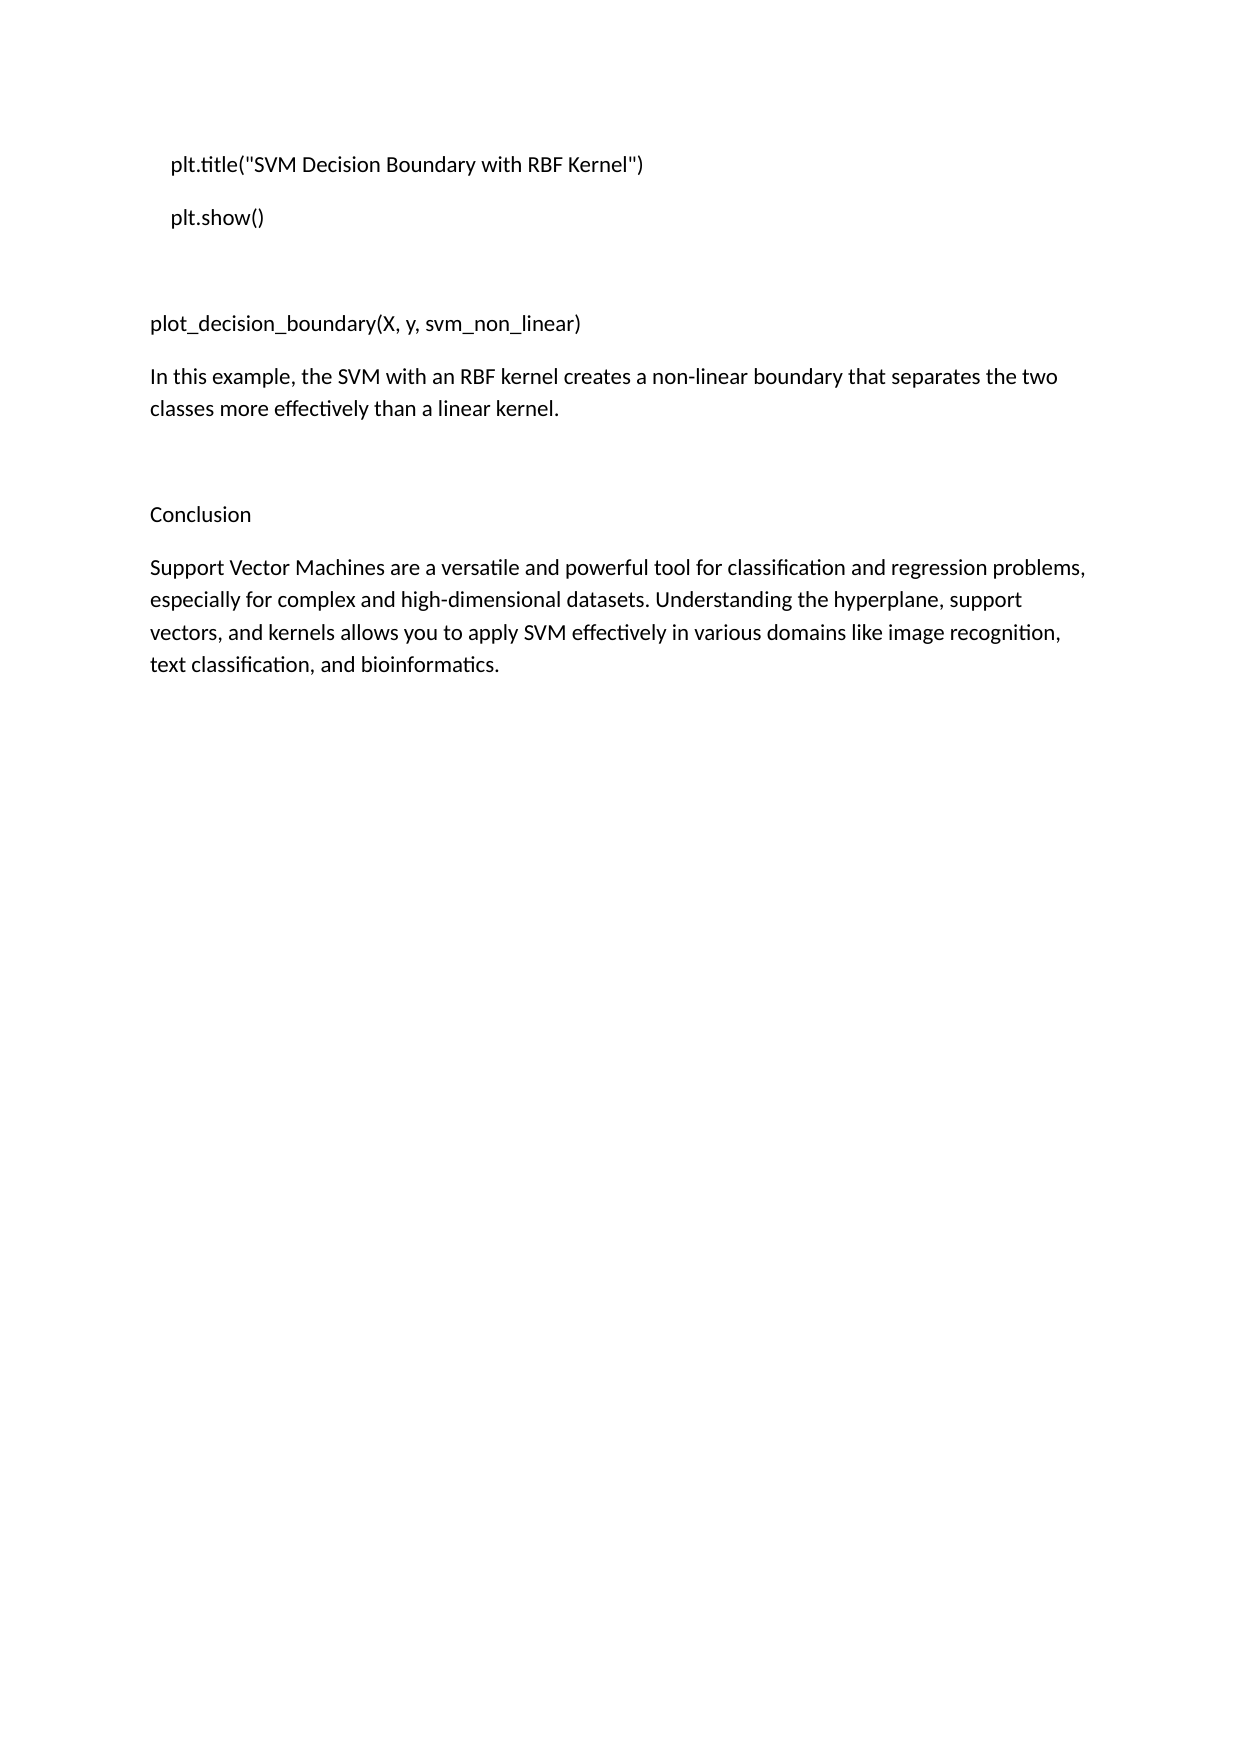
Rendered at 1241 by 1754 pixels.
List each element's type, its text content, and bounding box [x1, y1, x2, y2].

text plt.show() [150, 203, 1090, 231]
text Conclusion [150, 500, 1090, 528]
text plot_decision_boundary(X, y, svm_non_linear) [150, 309, 1090, 337]
text In this example, the SVM with an RBF kernel creates a non-linear boundary that separates the two classes more effectively than a linear kernel. [150, 362, 1090, 422]
text Support Vector Machines are a versatile and powerful tool for classification and regression problems, especially for complex and high-dimensional datasets. Understanding the hyperplane, support vectors, and kernels allows you to apply SVM effectively in various domains like image recognition, text classification, and bioinformatics. [150, 553, 1090, 678]
text plt.title("SVM Decision Boundary with RBF Kernel") [150, 150, 1090, 178]
